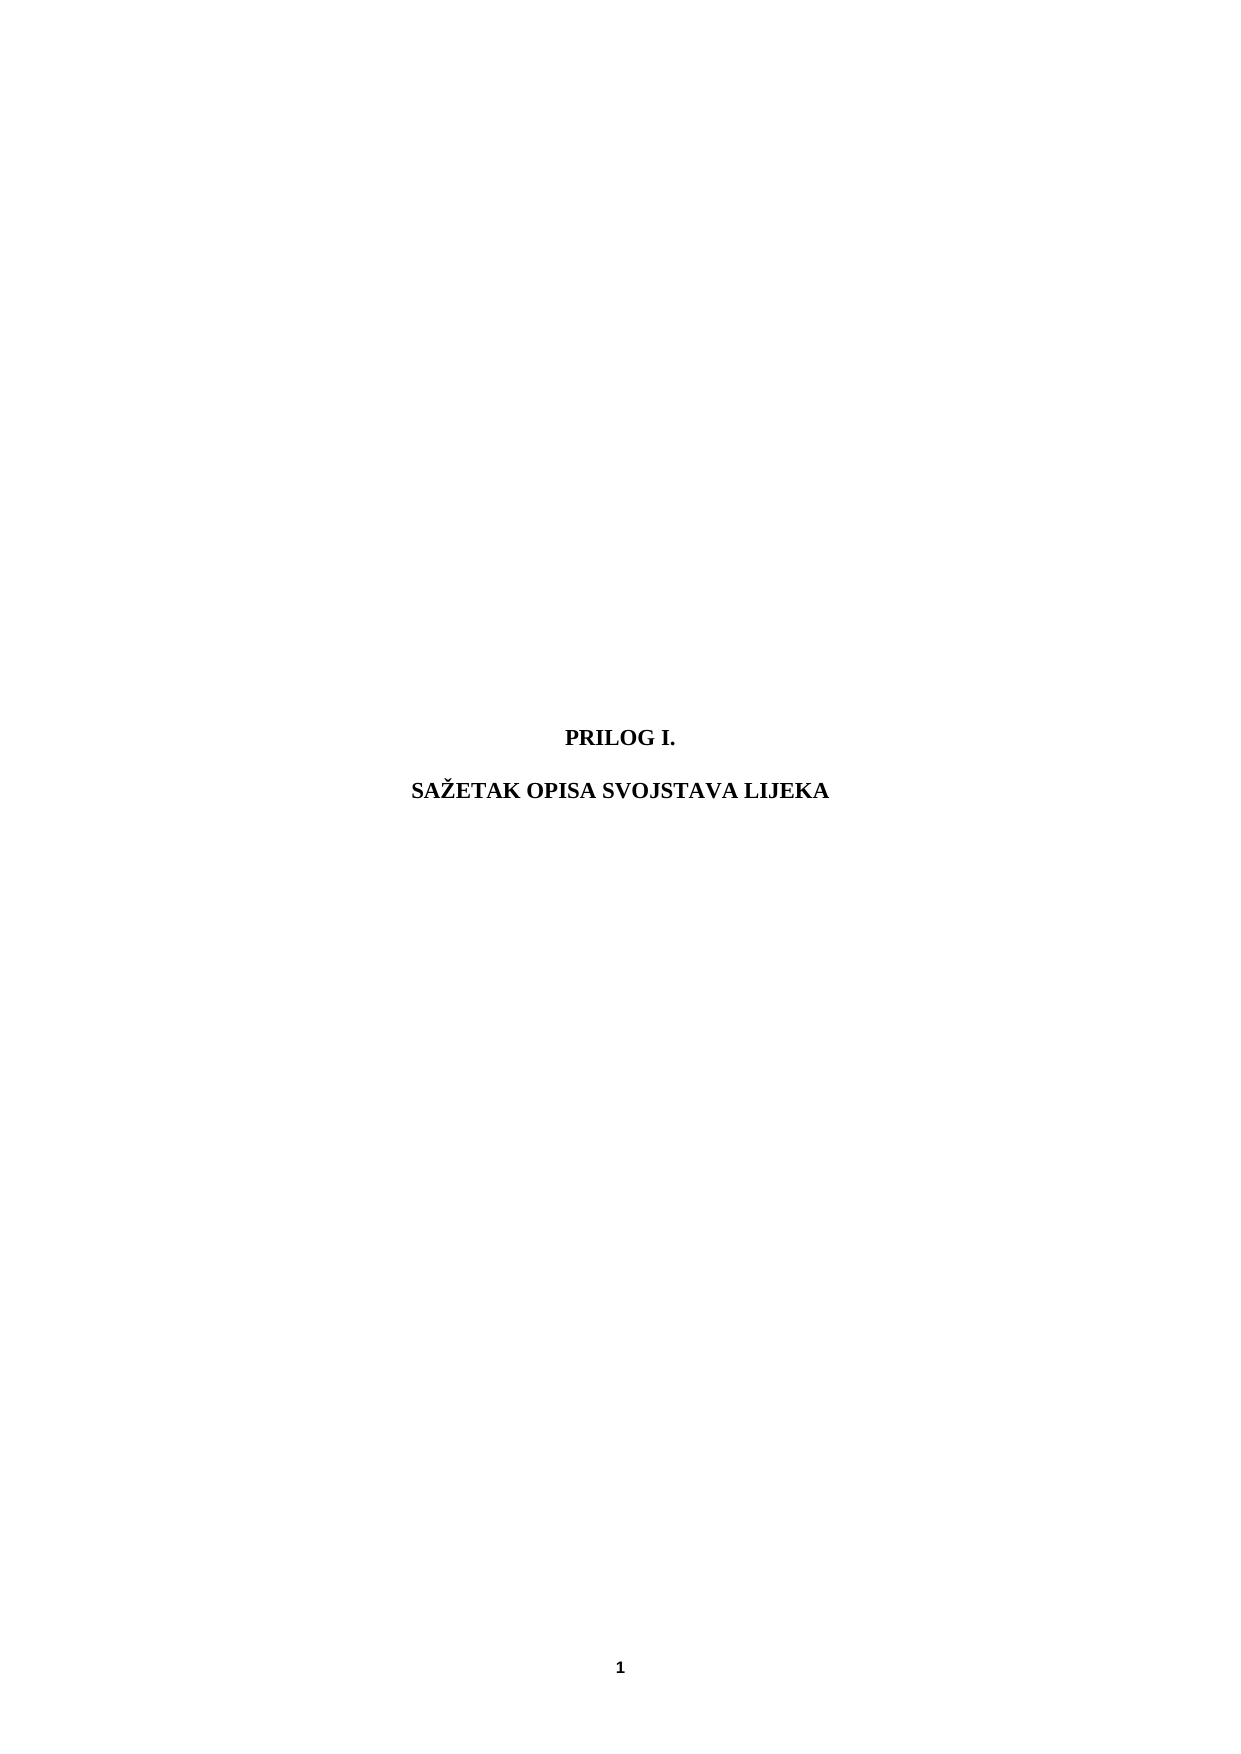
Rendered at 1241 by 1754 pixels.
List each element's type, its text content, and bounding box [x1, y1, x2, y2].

subtitle SAŽETAK OPISA SVOJSTAVA LIJEKA [148, 777, 1092, 803]
text PRILOG I. [148, 724, 1092, 751]
